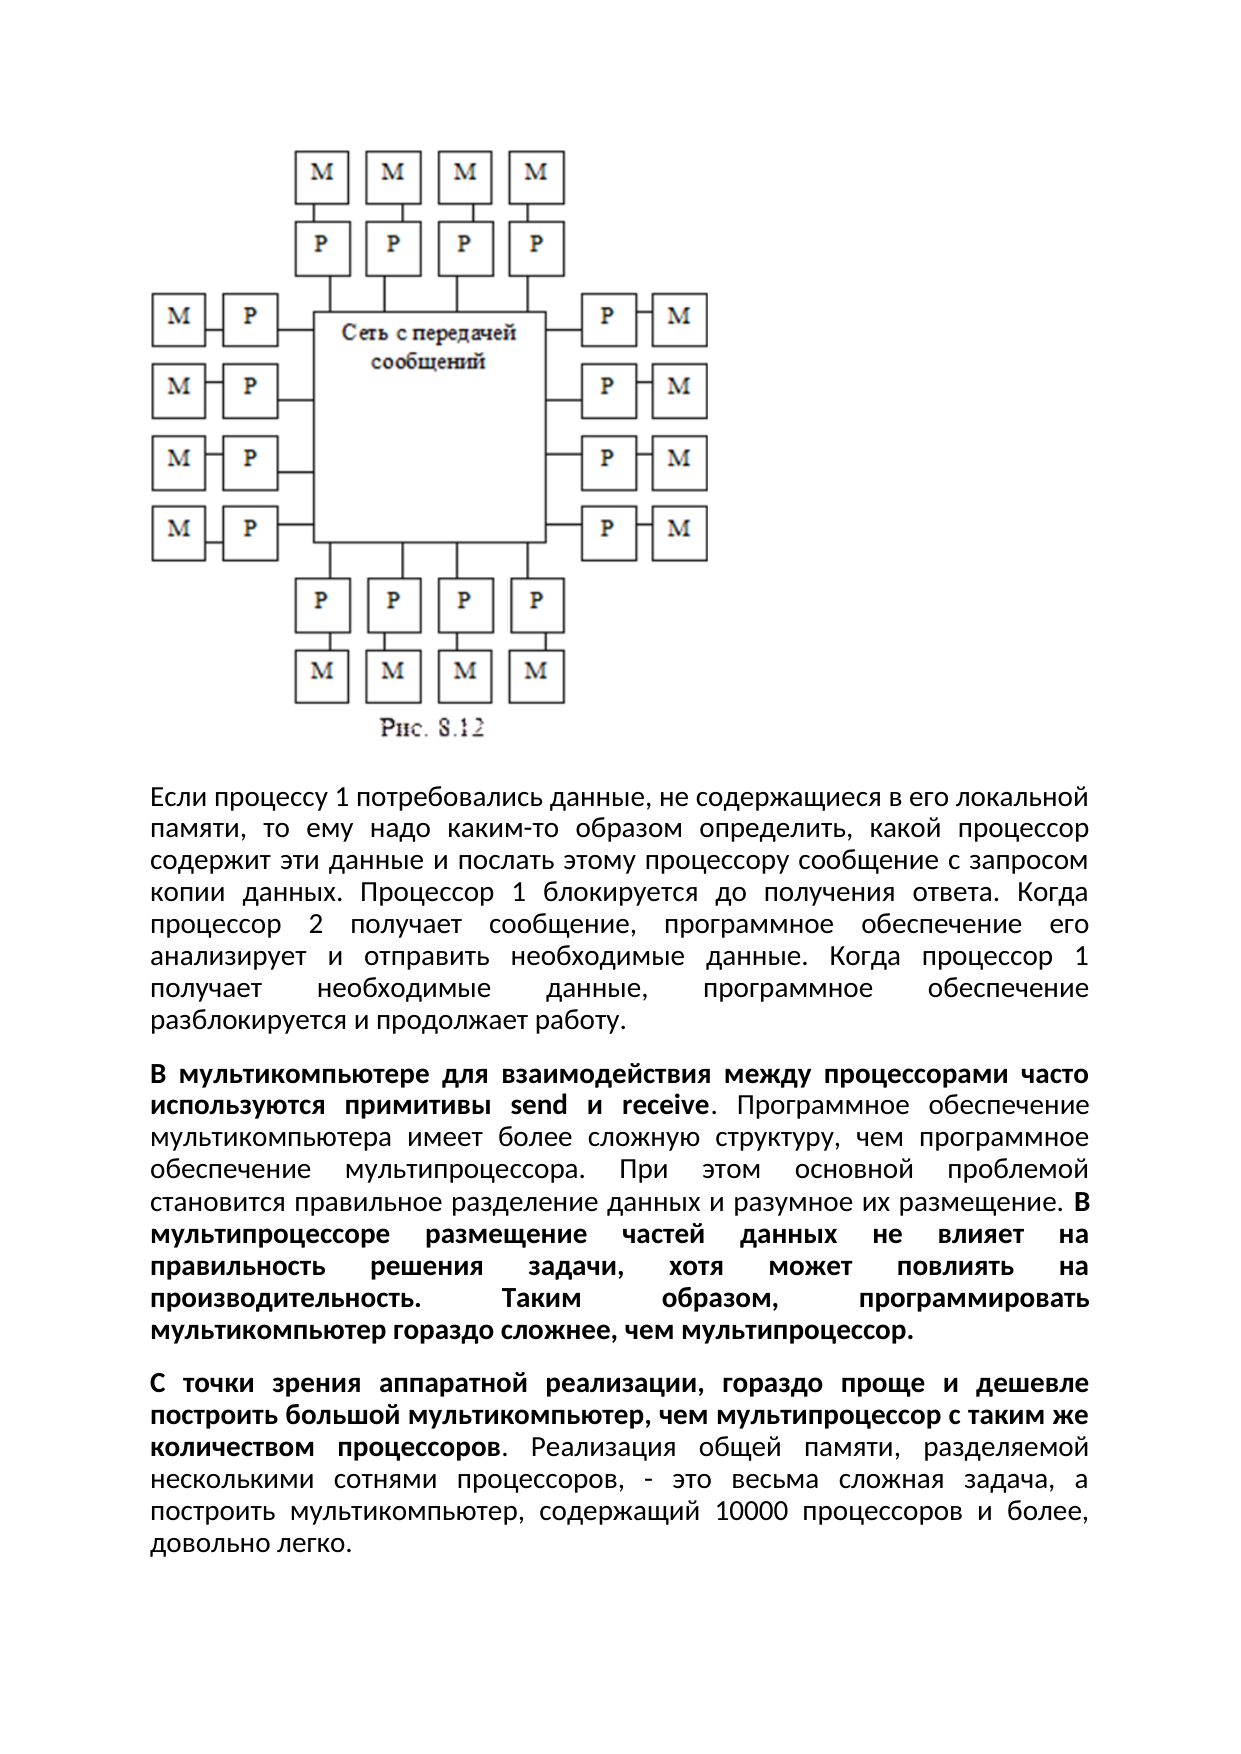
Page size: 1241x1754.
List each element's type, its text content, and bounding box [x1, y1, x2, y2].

text С точки зрения аппаратной реализации, гораздо проще и дешевле построить большой мультикомпьютер, чем мультипроцессор с таким же количеством процессоров. Реализация общей памяти, разделяемой несколькими сотнями процессоров, - это весьма сложная задача, а построить мультикомпьютер, содержащий 10000 процессоров и более, довольно легко. [150, 1367, 1090, 1560]
text В мультикомпьютере для взаимодействия между процессорами часто используются примитивы send и receive. Программное обеспечение мультикомпьютера имеет более сложную структуру, чем программное обеспечение мультипроцессора. При этом основной проблемой становится правильное разделение данных и разумное их размещение. В мультипроцессоре размещение частей данных не влияет на правильность решения задачи, хотя может повлиять на производительность. Таким образом, программировать мультикомпьютер гораздо сложнее, чем мультипроцессор. [150, 1058, 1090, 1347]
text Если процессу 1 потребовались данные, не содержащиеся в его локальной памяти, то ему надо каким-то образом определить, какой процессор содержит эти данные и послать этому процессору сообщение с запросом копии данных. Процессор 1 блокируется до получения ответа. Когда процессор 2 получает сообщение, программное обеспечение его анализирует и отправить необходимые данные. Когда процессор 1 получает необходимые данные, программное обеспечение разблокируется и продолжает работу. [150, 781, 1090, 1037]
picture [150, 150, 708, 756]
